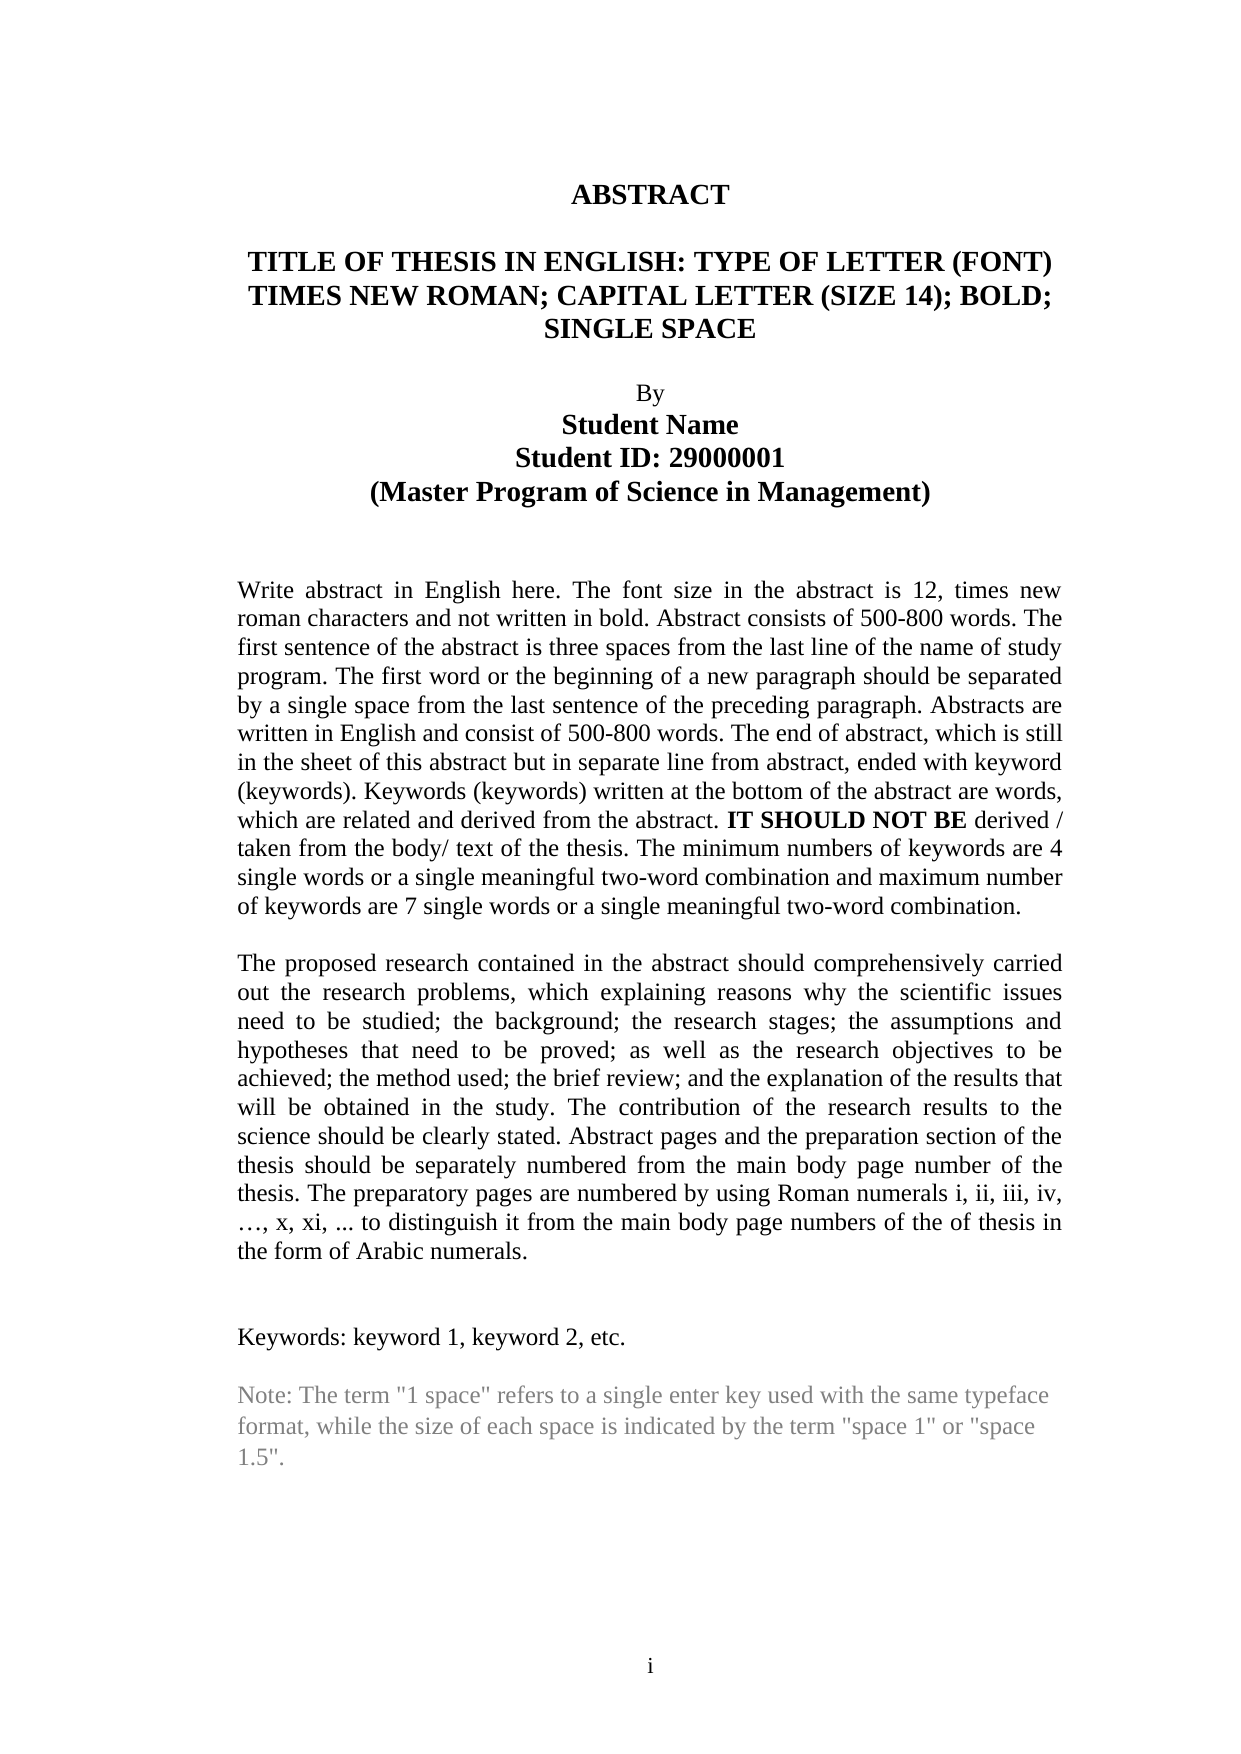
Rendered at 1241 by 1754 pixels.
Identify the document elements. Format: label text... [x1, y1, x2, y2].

text Keywords: keyword 1, keyword 2, etc. [237, 1322, 1063, 1351]
text (Master Program of Science in Management) [237, 474, 1063, 508]
text ABSTRACT [237, 177, 1063, 211]
text By [237, 378, 1063, 407]
text Note: The term "1 space" refers to a single enter key used with the same typeface format, while the size of each space is indicated by the term "space 1" or "space 1.5". [237, 1380, 1063, 1471]
text TITLE OF THESIS IN ENGLISH: TYPE OF LETTER (FONT) TIMES NEW ROMAN; CAPITAL LETTER (SIZE 14); BOLD; SINGLE SPACE [237, 244, 1063, 345]
text Write abstract in English here. The font size in the abstract is 12, times new roman characters and not written in bold. Abstract consists of 500-800 words. The first sentence of the abstract is three spaces from the last line of the name of study program. The first word or the beginning of a new paragraph should be separated by a single space from the last sentence of the preceding paragraph. Abstracts are written in English and consist of 500-800 words. The end of abstract, which is still in the sheet of this abstract but in separate line from abstract, ended with keyword (keywords). Keywords (keywords) written at the bottom of the abstract are words, which are related and derived from the abstract. IT SHOULD NOT BE derived / taken from the body/ text of the thesis. The minimum numbers of keywords are 4 single words or a single meaningful two-word combination and maximum number of keywords are 7 single words or a single meaningful two-word combination. [237, 575, 1063, 920]
text Student ID: 29000001 [237, 441, 1063, 474]
text Student Name [237, 407, 1063, 441]
text The proposed research contained in the abstract should comprehensively carried out the research problems, which explaining reasons why the scientific issues need to be studied; the background; the research stages; the assumptions and hypotheses that need to be proved; as well as the research objectives to be achieved; the method used; the brief review; and the explanation of the results that will be obtained in the study. The contribution of the research results to the science should be clearly stated. Abstract pages and the preparation section of the thesis should be separately numbered from the main body page number of the thesis. The preparatory pages are numbered by using Roman numerals i, ii, iii, iv, …, x, xi, ... to distinguish it from the main body page numbers of the of thesis in the form of Arabic numerals. [237, 948, 1063, 1265]
